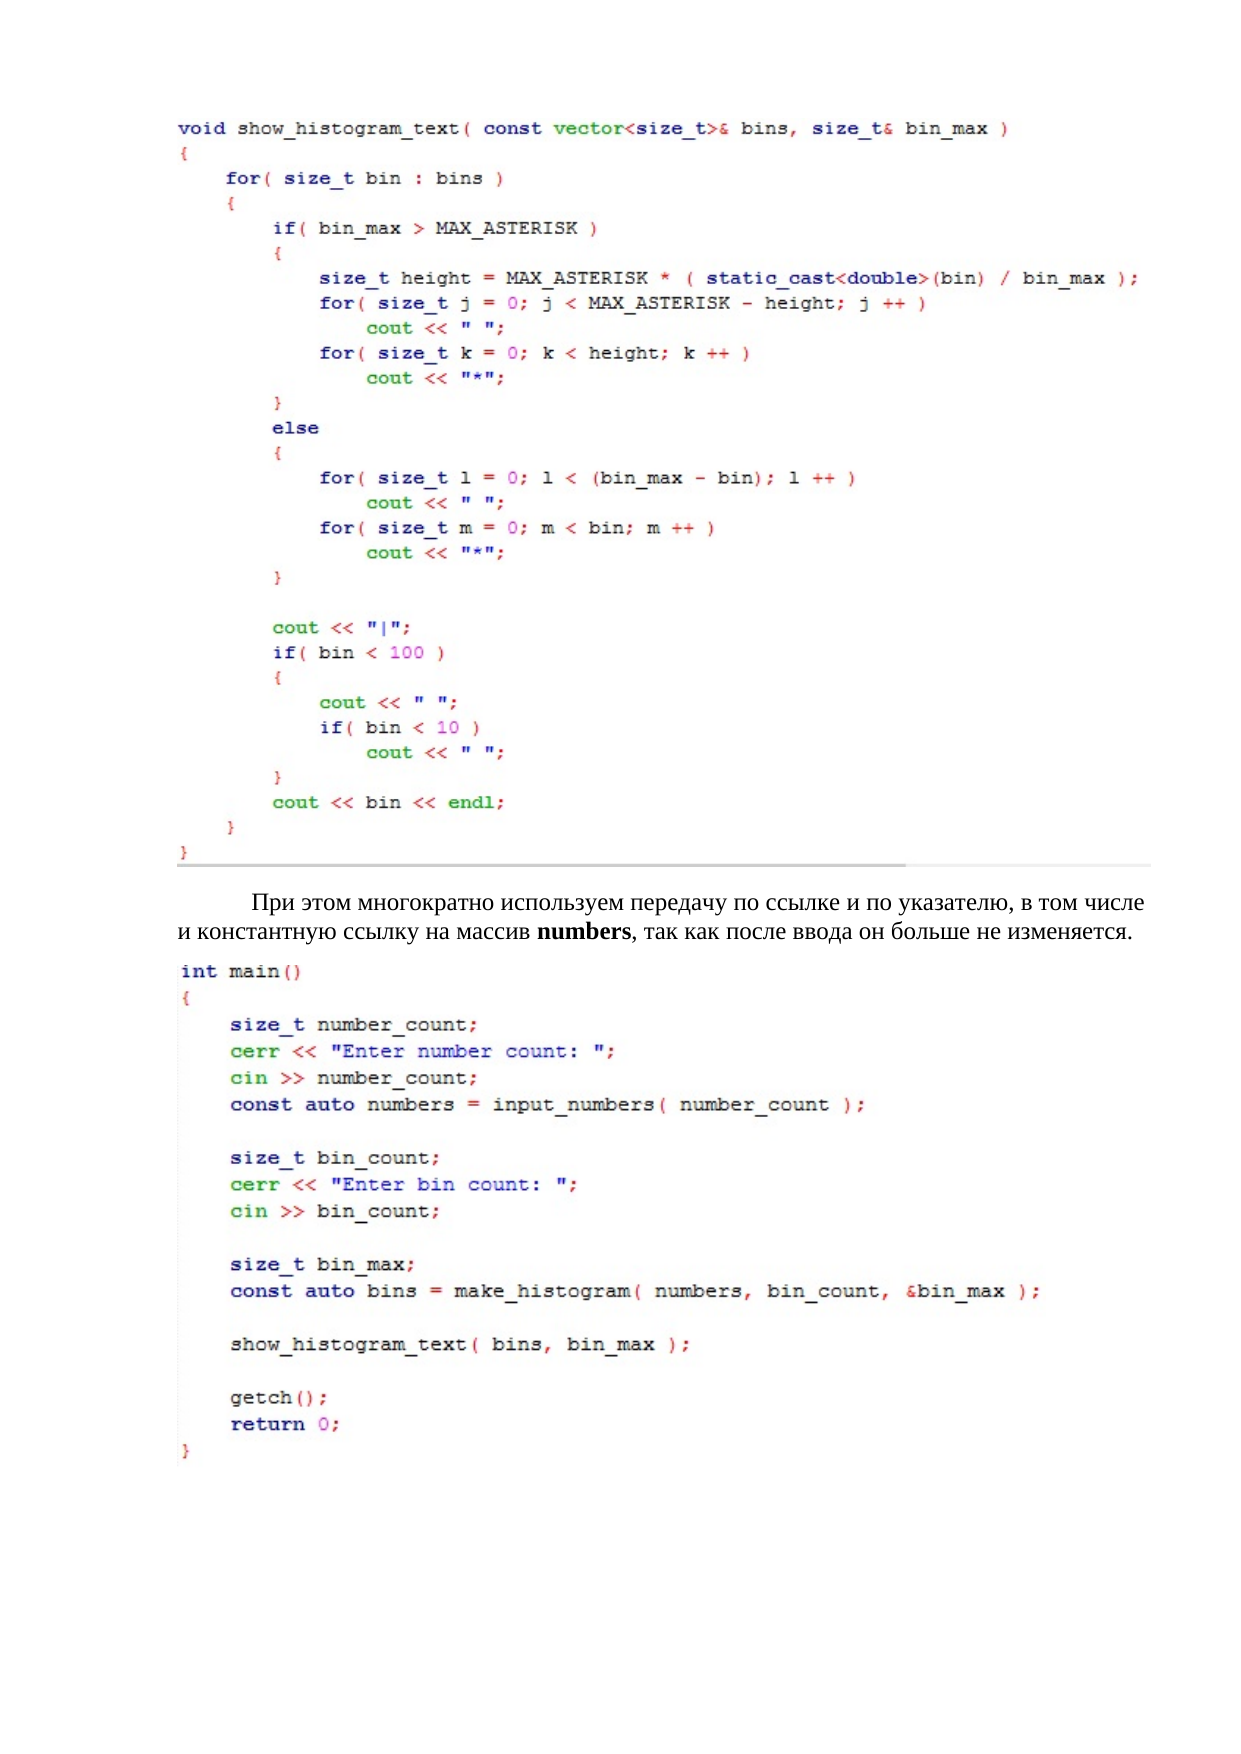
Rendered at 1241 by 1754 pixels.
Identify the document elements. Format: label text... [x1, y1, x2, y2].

picture [177, 118, 1151, 867]
picture [177, 965, 1046, 1468]
text При этом многократно используем передачу по ссылке и по указателю, в том числе и константную ссылку на массив numbers, так как после ввода он больше не изменяется. [177, 887, 1152, 945]
